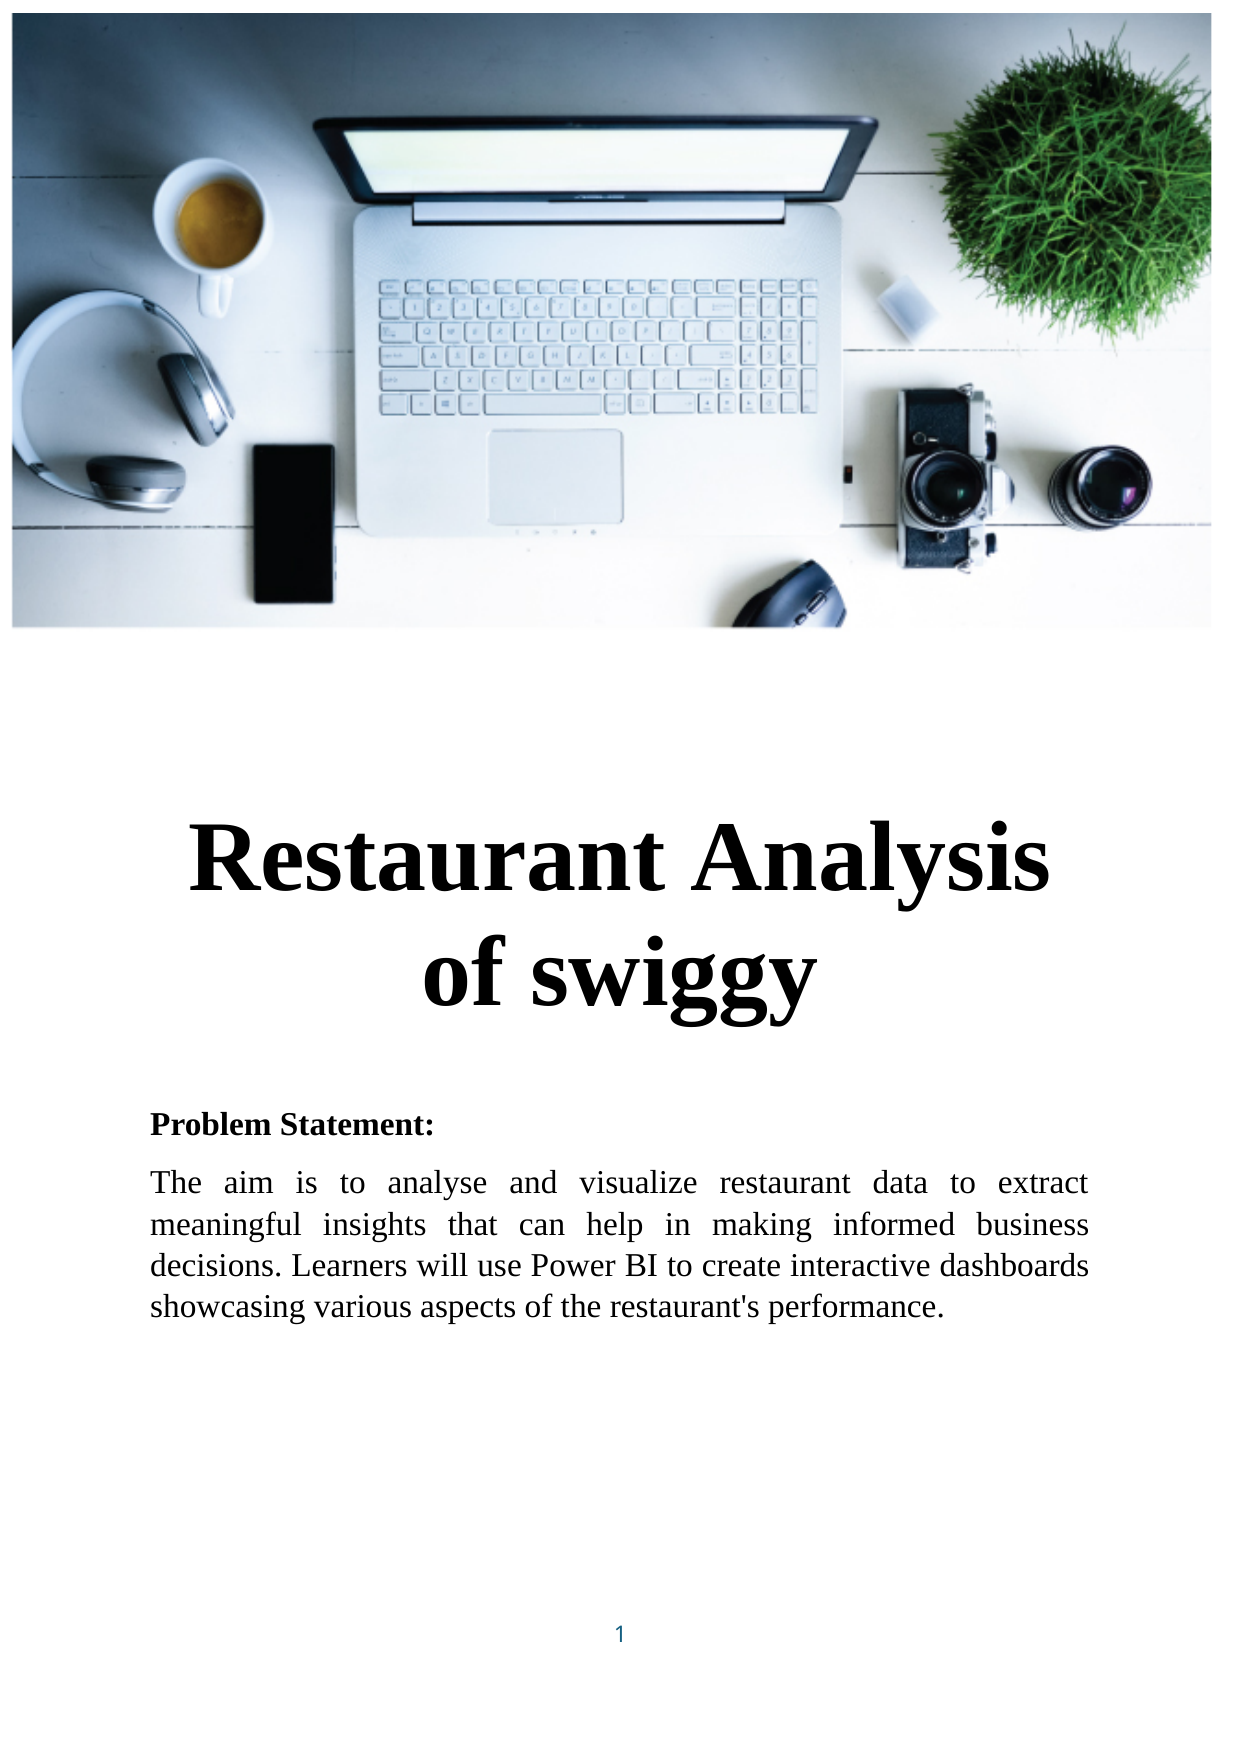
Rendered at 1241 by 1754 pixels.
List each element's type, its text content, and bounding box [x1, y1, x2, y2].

text Problem Statement: [150, 1104, 1090, 1143]
text The aim is to analyse and visualize restaurant data to extract meaningful insights that can help in making informed business decisions. Learners will use Power BI to create interactive dashboards showcasing various aspects of the restaurant's performance. [150, 1162, 1090, 1325]
text Restaurant Analysis of swiggy [150, 797, 1090, 1027]
picture [11, 13, 1212, 633]
